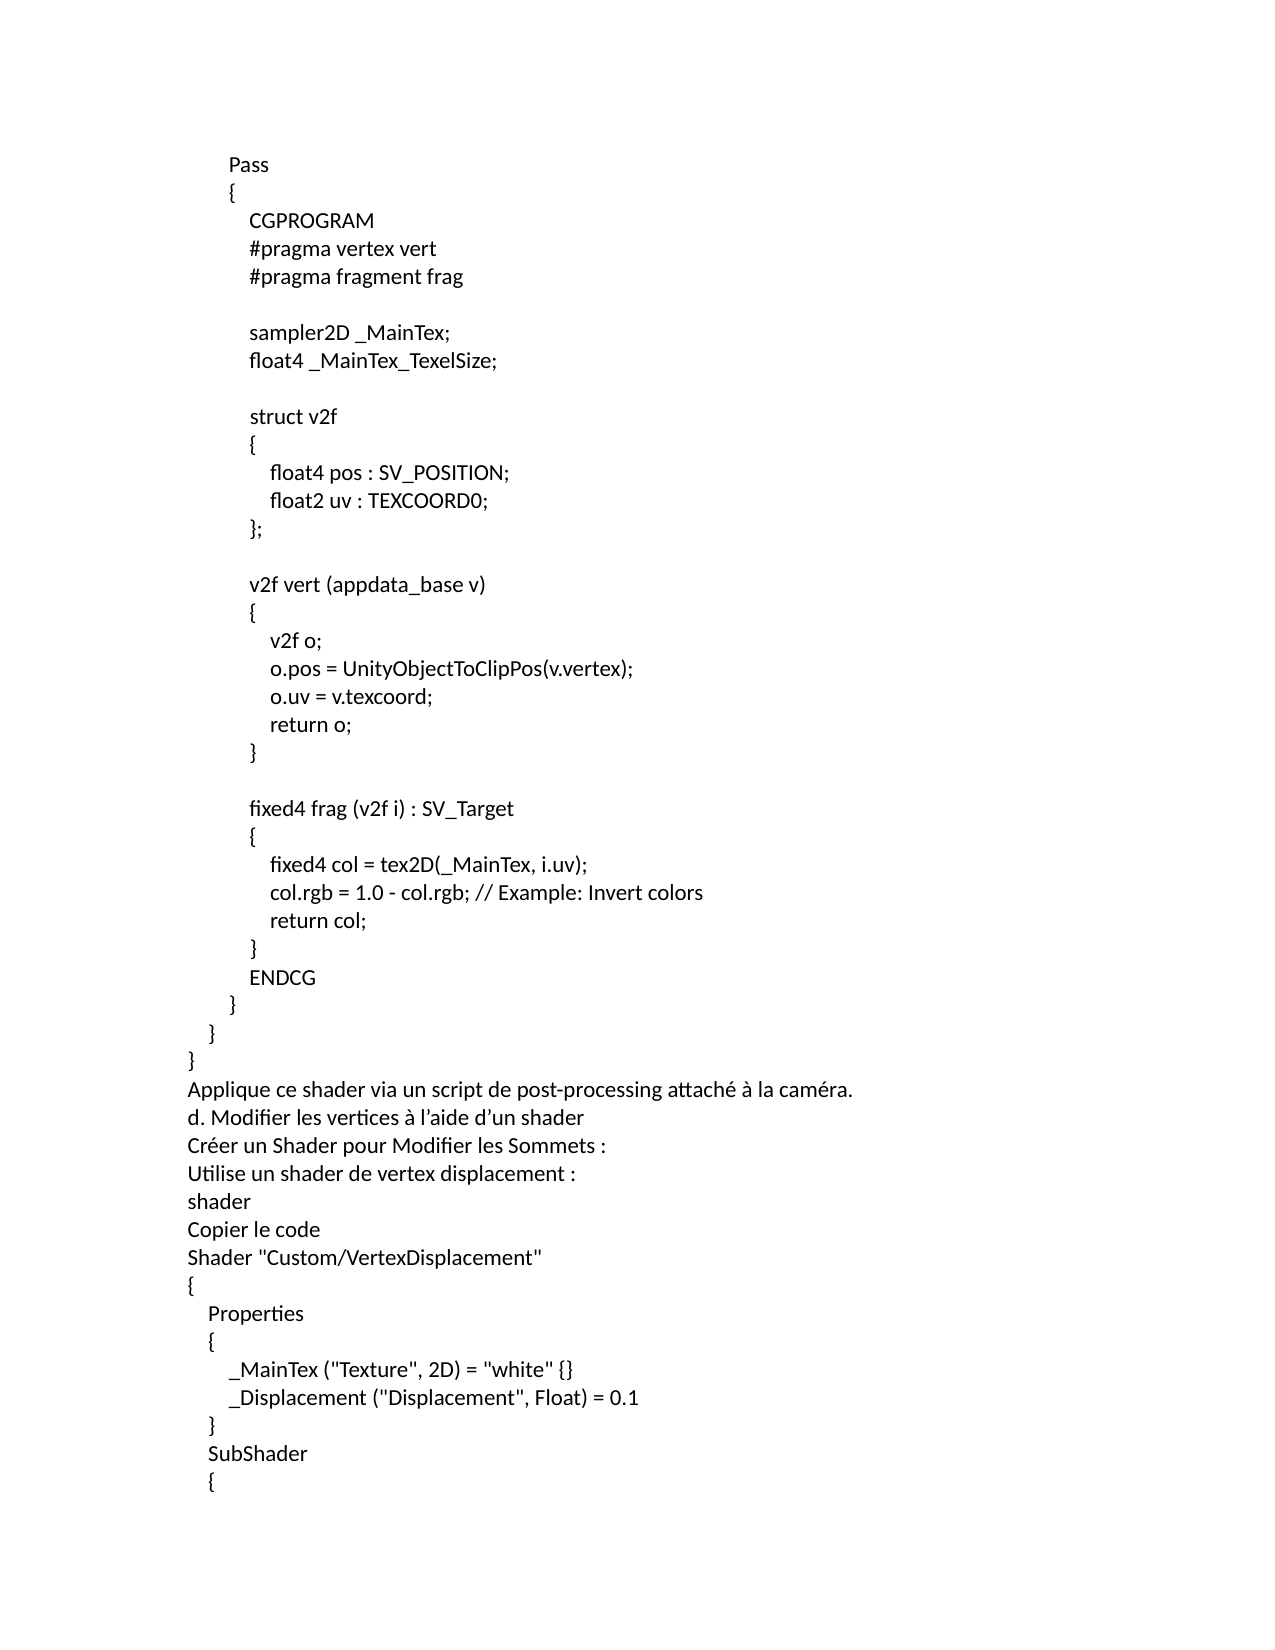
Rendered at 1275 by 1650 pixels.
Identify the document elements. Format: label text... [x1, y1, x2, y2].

text { [187, 598, 1087, 626]
text CGPROGRAM [187, 206, 1087, 234]
text o.pos = UnityObjectToClipPos(v.vertex); [187, 654, 1087, 682]
text Créer un Shader pour Modifier les Sommets : [187, 1131, 1087, 1159]
text Utilise un shader de vertex displacement : [187, 1159, 1087, 1187]
text d. Modifier les vertices à l’aide d’un shader [187, 1103, 1087, 1131]
text struct v2f [187, 402, 1087, 430]
text { [187, 1327, 1087, 1355]
text } [187, 738, 1087, 766]
text } [187, 934, 1087, 963]
text Pass [187, 150, 1087, 178]
text _MainTex ("Texture", 2D) = "white" {} [187, 1355, 1087, 1383]
text { [187, 1467, 1087, 1495]
text } [187, 991, 1087, 1019]
text } [187, 1047, 1087, 1075]
text fixed4 col = tex2D(_MainTex, i.uv); [187, 851, 1087, 878]
text v2f o; [187, 626, 1087, 654]
text return col; [187, 907, 1087, 934]
text { [187, 178, 1087, 206]
text v2f vert (appdata_base v) [187, 570, 1087, 598]
text o.uv = v.texcoord; [187, 682, 1087, 710]
text Applique ce shader via un script de post-processing attaché à la caméra. [187, 1075, 1087, 1103]
text sampler2D _MainTex; [187, 318, 1087, 346]
text { [187, 430, 1087, 458]
text #pragma fragment frag [187, 262, 1087, 290]
text { [187, 1271, 1087, 1299]
text Shader "Custom/VertexDisplacement" [187, 1243, 1087, 1271]
text SubShader [187, 1439, 1087, 1467]
text float4 pos : SV_POSITION; [187, 458, 1087, 486]
text fixed4 frag (v2f i) : SV_Target [187, 794, 1087, 822]
text col.rgb = 1.0 - col.rgb; // Example: Invert colors [187, 878, 1087, 907]
text float4 _MainTex_TexelSize; [187, 346, 1087, 374]
text Copier le code [187, 1215, 1087, 1243]
text return o; [187, 710, 1087, 738]
text shader [187, 1187, 1087, 1215]
text Properties [187, 1299, 1087, 1327]
text } [187, 1019, 1087, 1047]
text }; [187, 514, 1087, 542]
text { [187, 822, 1087, 851]
text float2 uv : TEXCOORD0; [187, 486, 1087, 514]
text } [187, 1411, 1087, 1439]
text #pragma vertex vert [187, 234, 1087, 262]
text _Displacement ("Displacement", Float) = 0.1 [187, 1383, 1087, 1411]
text ENDCG [187, 963, 1087, 991]
